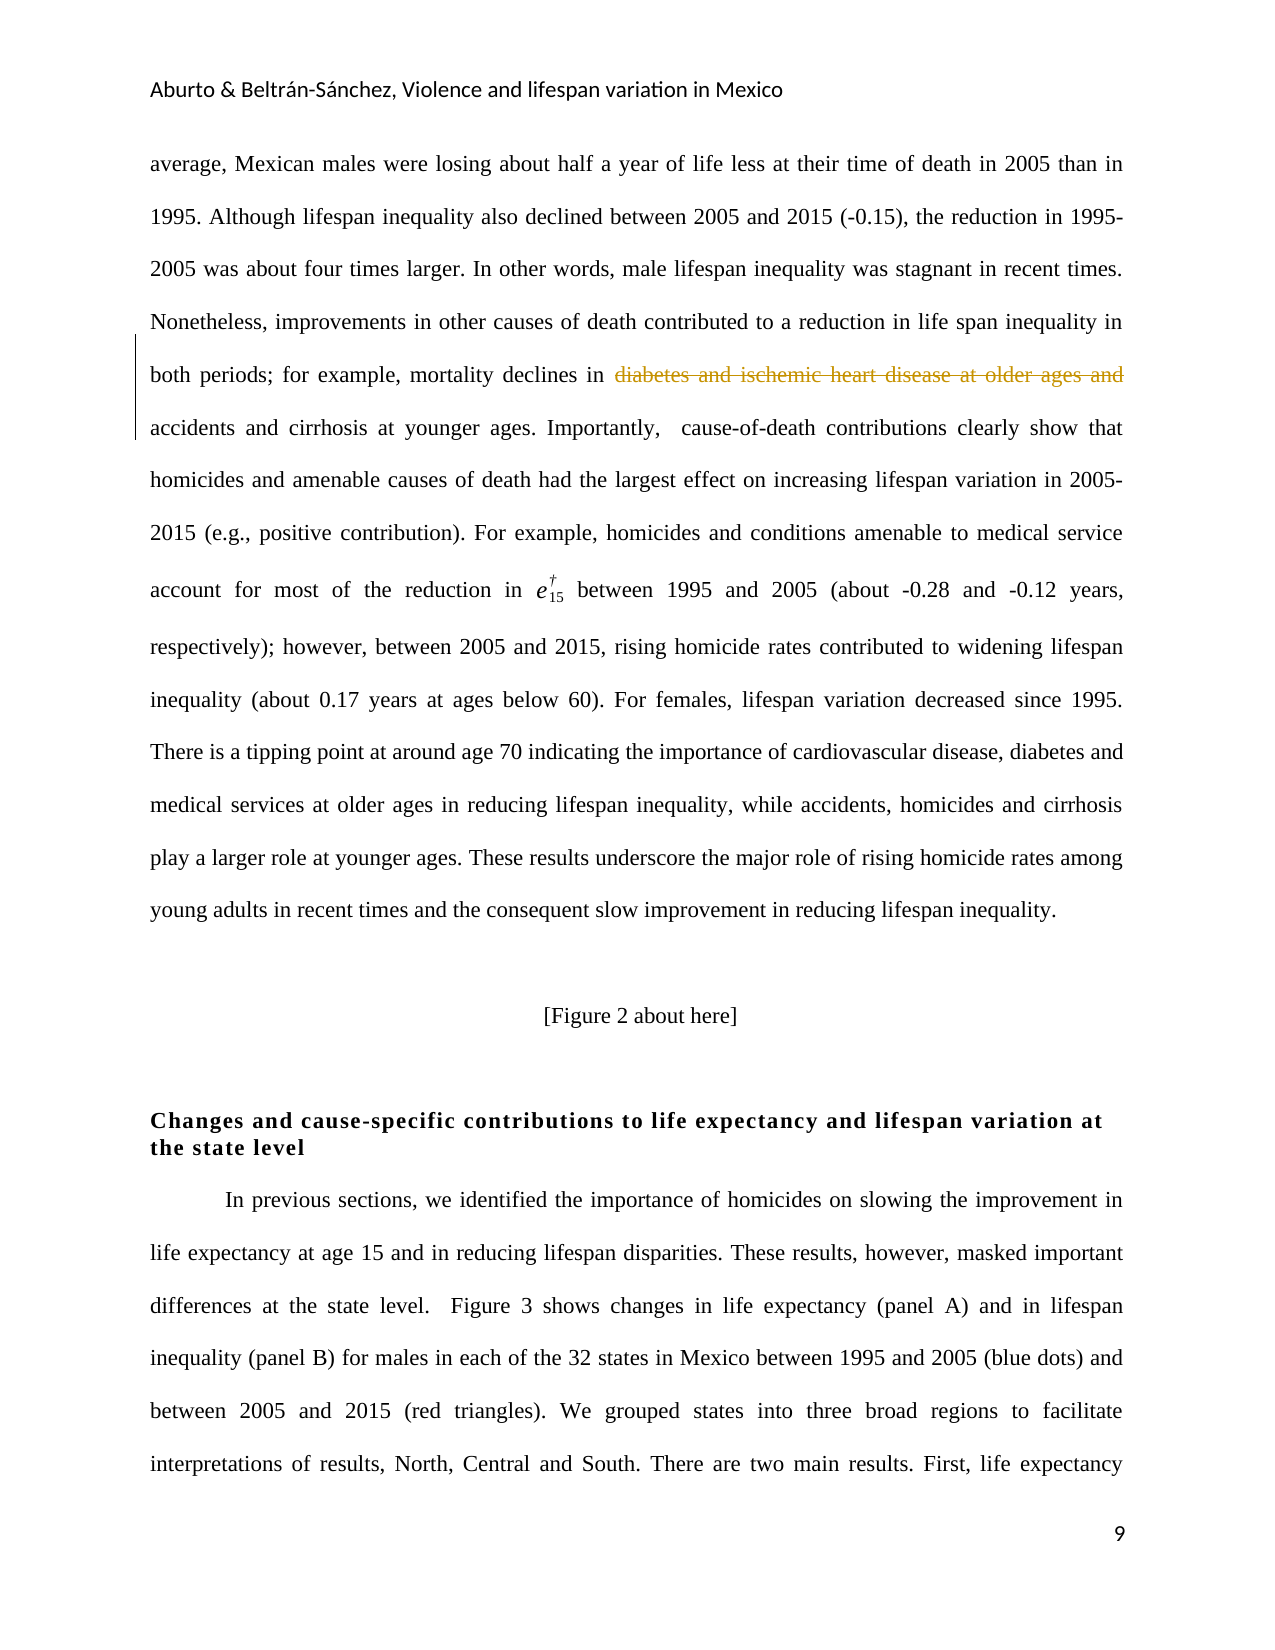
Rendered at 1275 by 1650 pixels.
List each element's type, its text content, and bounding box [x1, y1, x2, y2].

text [Figure 2 about here] [150, 1002, 1125, 1028]
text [150, 1186, 1125, 1476]
text Changes and cause-specific contributions to life expectancy and lifespan variation at the state level [150, 1107, 1125, 1160]
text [150, 150, 1125, 923]
